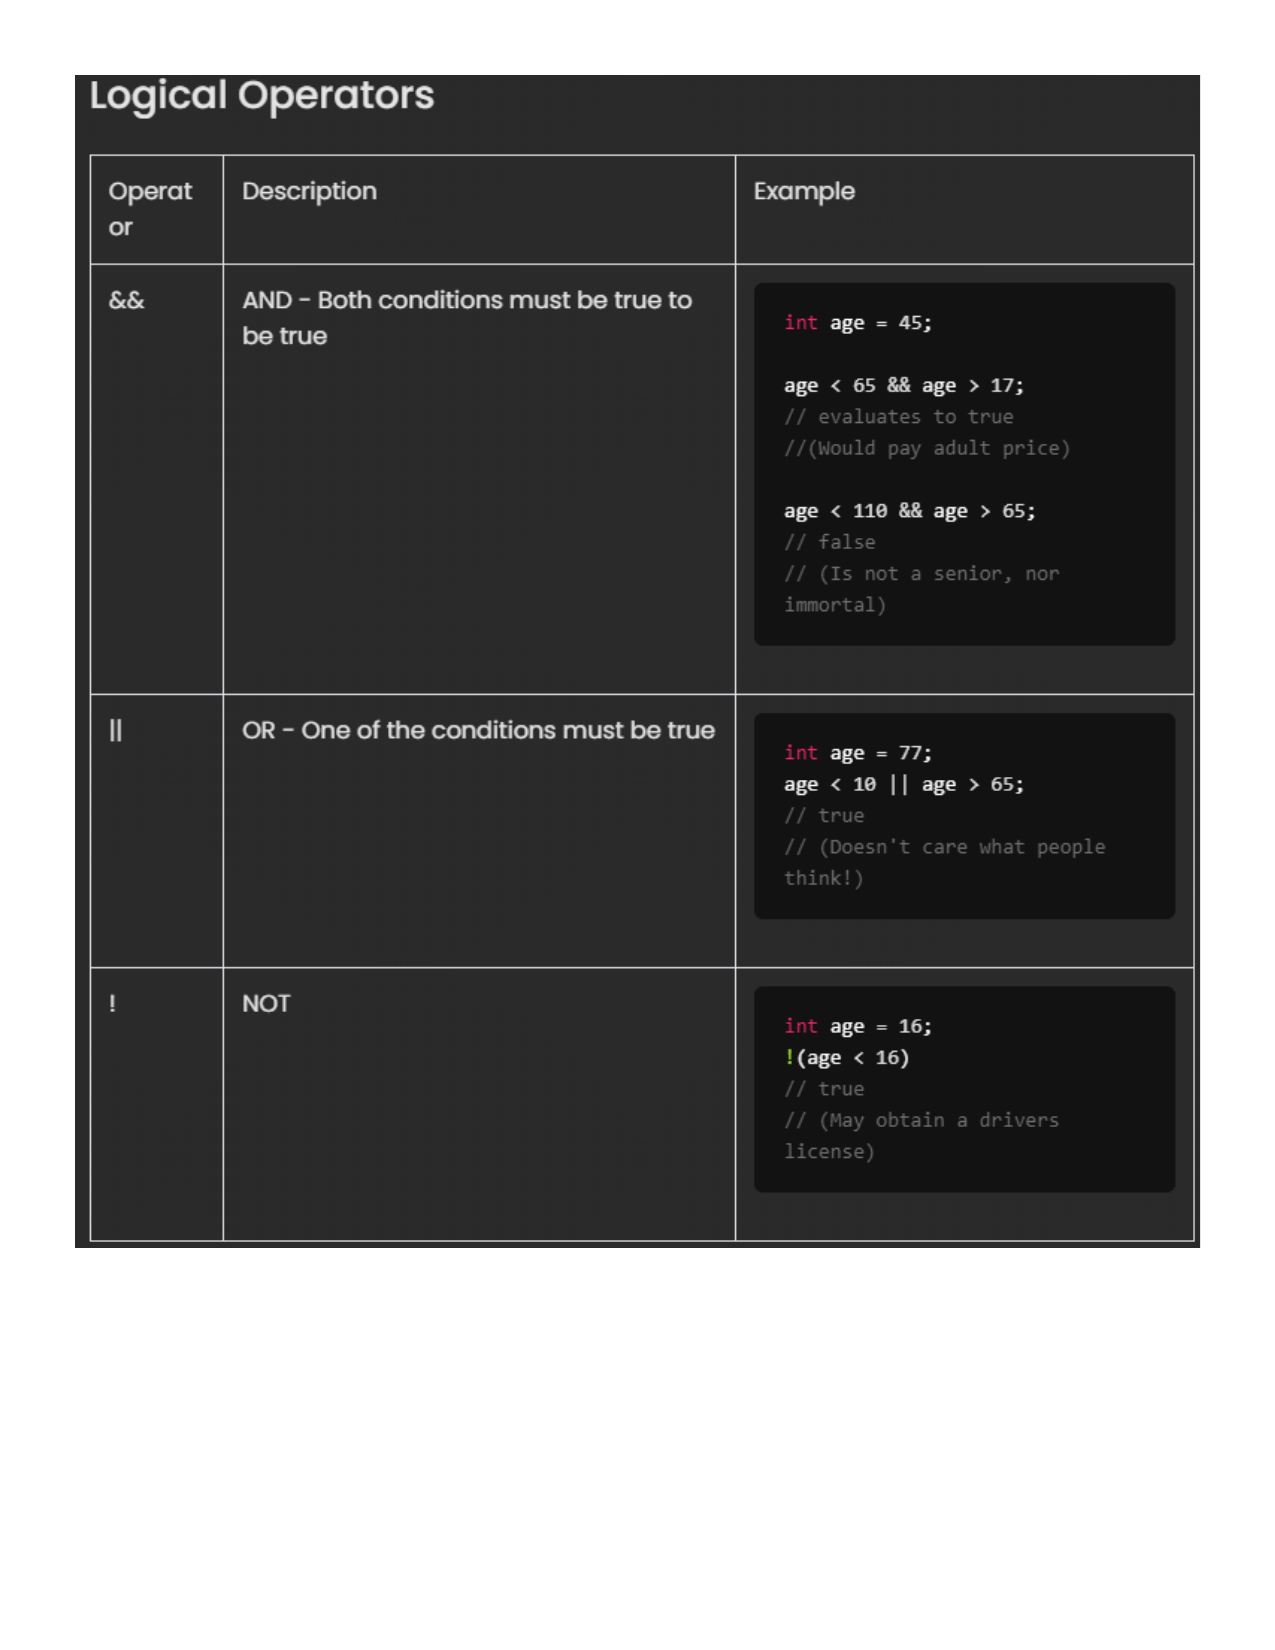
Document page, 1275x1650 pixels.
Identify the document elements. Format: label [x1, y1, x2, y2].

picture [75, 75, 1200, 1248]
